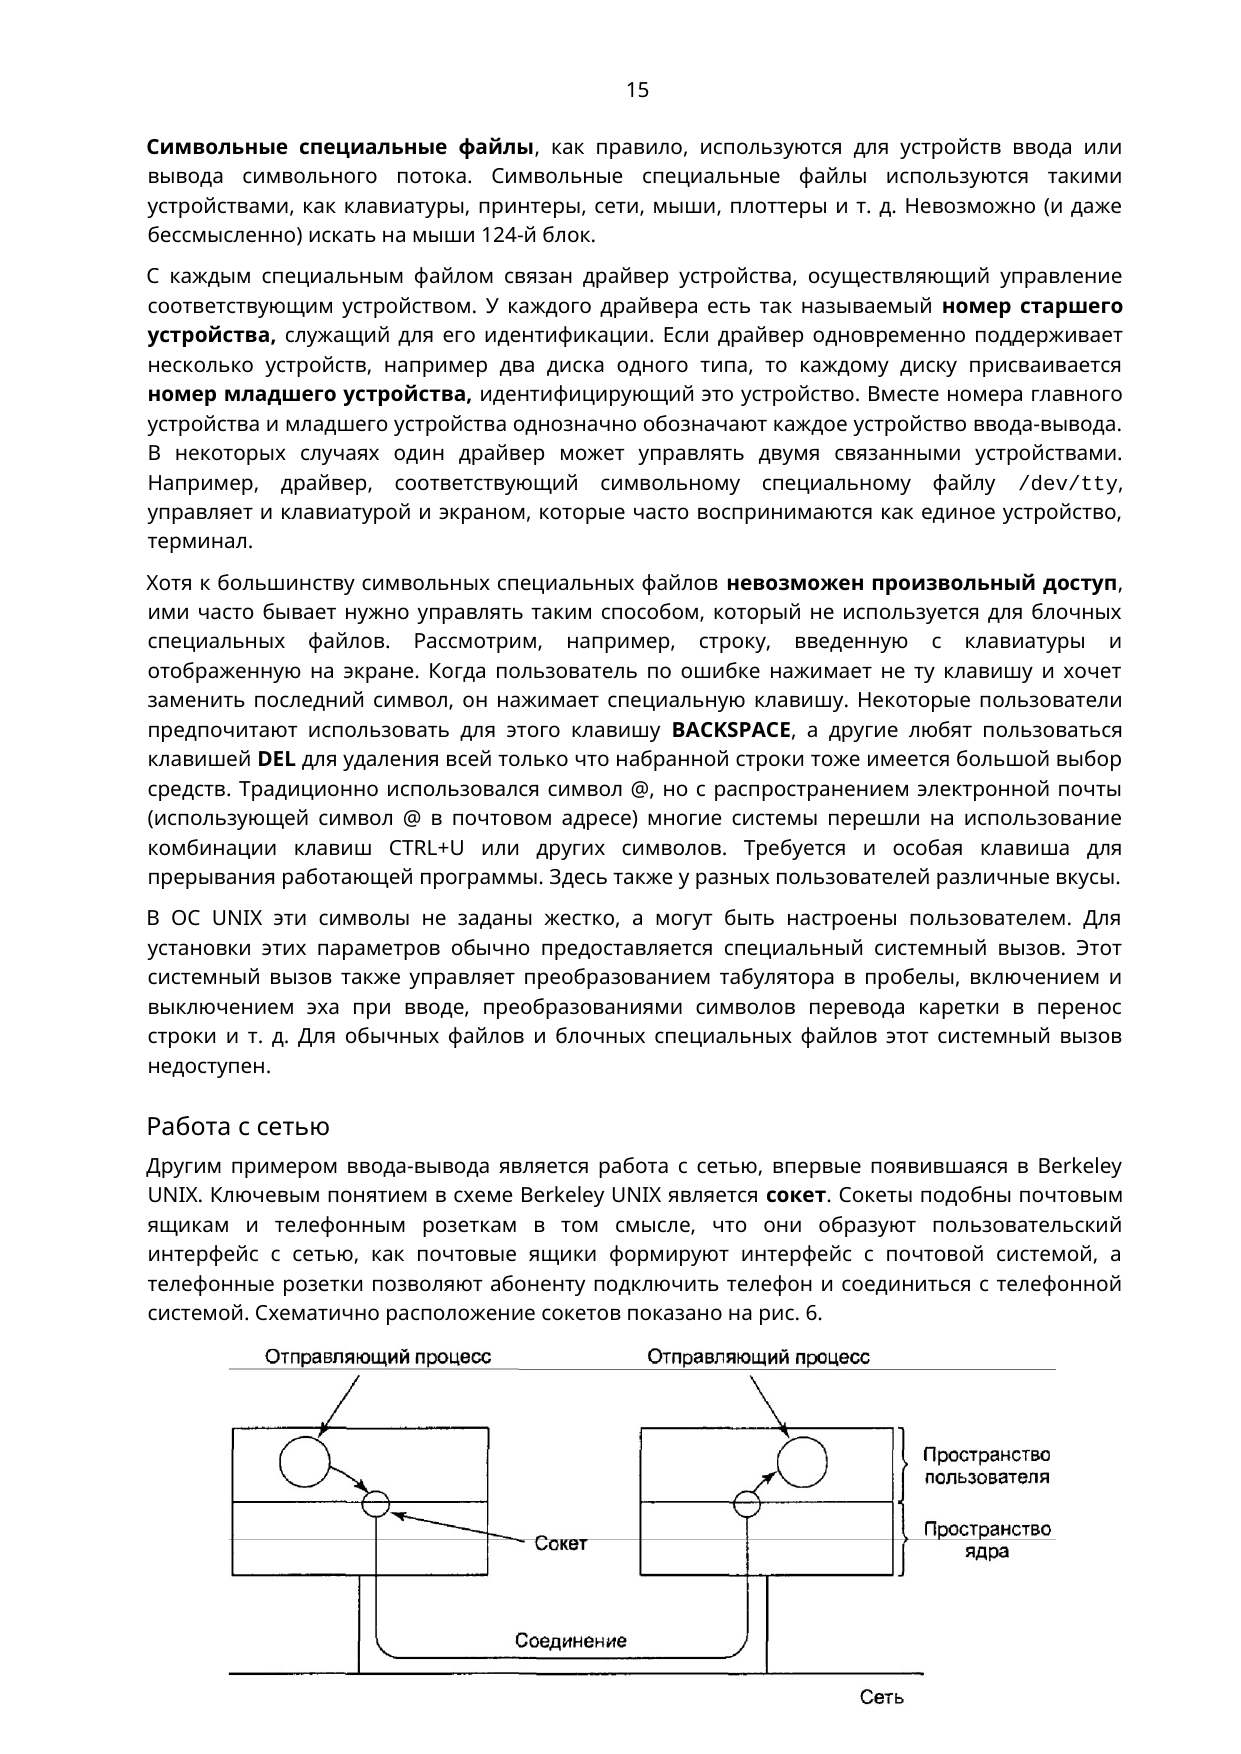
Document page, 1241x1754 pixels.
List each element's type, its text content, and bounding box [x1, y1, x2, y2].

text Хотя к большинству символьных специальных файлов невозможен произвольный доступ, ими часто бывает нужно управлять таким способом, который не используется для блочных специальных файлов. Рассмотрим, например, строку, введенную с клавиатуры и отображенную на экране. Когда пользователь по ошибке нажимает не ту клавишу и хочет заменить последний символ, он нажимает специальную клавишу. Некоторые пользователи предпочитают использовать для этого клавишу BACKSPACE, а другие любят пользоваться клавишей DEL для удаления всей только что набранной строки тоже имеется большой выбор средств. Традиционно использовался символ @, но с распространением электронной почты (использующей символ @ в почтовом адресе) многие системы перешли на использование комбинации клавиш CTRL+U или других символов. Требуется и особая клавиша для прерывания работающей программы. Здесь также у разных пользователей различные вкусы. [146, 568, 1123, 891]
text Символьные специальные файлы, как правило, используются для устройств ввода или вывода символьного потока. Символьные специальные файлы используются такими устройствами, как клавиатуры, принтеры, сети, мыши, плоттеры и т. д. Невозможно (и даже бессмысленно) искать на мыши 124-й блок. [146, 132, 1123, 249]
text Другим примером ввода-вывода является работа с сетью, впервые появившаяся в Berkeley UNIX. Ключевым понятием в схеме Berkeley UNIX является сокет. Сокеты подобны почтовым ящикам и телефонным розеткам в том смысле, что они образуют пользовательский интерфейс с сетью, как почтовые ящики формируют интерфейс с почтовой системой, а телефонные розетки позволяют абоненту подключить телефон и соединиться с телефонной системой. Схематично расположение сокетов показано на рис. 6. [146, 1151, 1123, 1327]
subtitle Работа с сетью [146, 1108, 1127, 1142]
text В ОС UNIX эти символы не заданы жестко, а могут быть настроены пользователем. Для установки этих параметров обычно предоставляется специальный системный вызов. Этот системный вызов также управляет преобразованием табулятора в пробелы, включением и выключением эха при вводе, преобразованиями символов перевода каретки в перенос строки и т. д. Для обычных файлов и блочных специальных файлов этот системный вызов недоступен. [146, 903, 1123, 1079]
text С каждым специальным файлом связан драйвер устройства, осуществляющий управление соответствующим устройством. У каждого драйвера есть так называемый номер старшего устройства, служащий для его идентификации. Если драйвер одновременно поддерживает несколько устройств, например два диска одного типа, то каждому диску присваивается номер младшего устройства, идентифицирующий это устройство. Вместе номера главного устройства и младшего устройства однозначно обозначают каждое устройство ввода-вывода. В некоторых случаях один драйвер может управлять двумя связанными устройствами. Например, драйвер, соответствующий символьному специальному файлу /dev/tty, управляет и клавиатурой и экраном, которые часто воспринимаются как единое устройство, терминал. [146, 261, 1123, 555]
picture [228, 1347, 1056, 1706]
